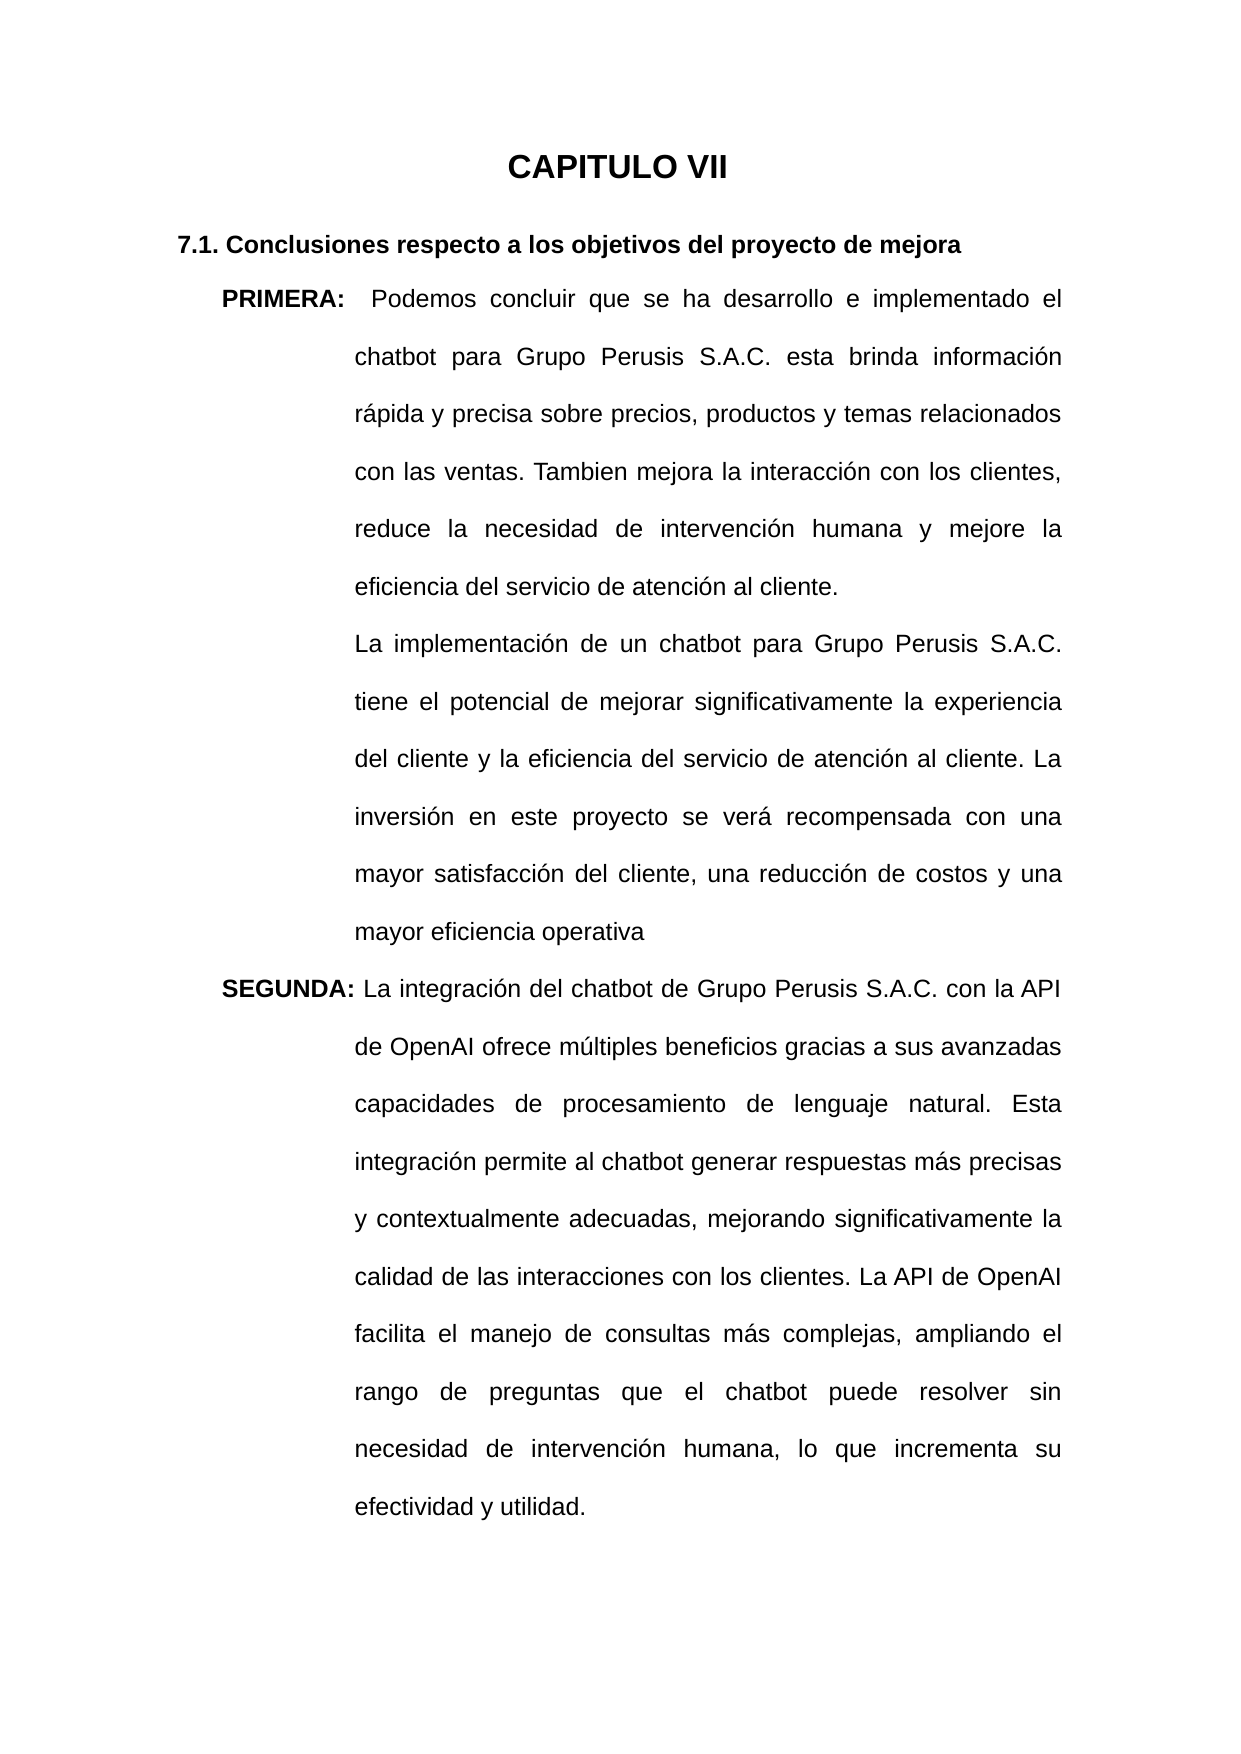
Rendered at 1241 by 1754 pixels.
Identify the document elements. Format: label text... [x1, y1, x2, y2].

subtitle CAPITULO VII [177, 148, 1058, 186]
text SEGUNDA: La integración del chatbot de Grupo Perusis S.A.C. con la API de OpenAI ofrece múltiples beneficios gracias a sus avanzadas capacidades de procesamiento de lenguaje natural. Esta integración permite al chatbot generar respuestas más precisas y contextualmente adecuadas, mejorando significativamente la calidad de las interacciones con los clientes. La API de OpenAI facilita el manejo de consultas más complejas, ampliando el rango de preguntas que el chatbot puede resolver sin necesidad de intervención humana, lo que incrementa su efectividad y utilidad. [222, 974, 1063, 1521]
text La implementación de un chatbot para Grupo Perusis S.A.C. tiene el potencial de mejorar significativamente la experiencia del cliente y la eficiencia del servicio de atención al cliente. La inversión en este proyecto se verá recompensada con una mayor satisfacción del cliente, una reducción de costos y una mayor eficiencia operativa [222, 629, 1063, 946]
subtitle 7.1. Conclusiones respecto a los objetivos del proyecto de mejora [177, 231, 1063, 259]
text PRIMERA: Podemos concluir que se ha desarrollo e implementado el chatbot para Grupo Perusis S.A.C. esta brinda información rápida y precisa sobre precios, productos y temas relacionados con las ventas. Tambien mejora la interacción con los clientes, reduce la necesidad de intervención humana y mejore la eficiencia del servicio de atención al cliente. [222, 284, 1063, 601]
